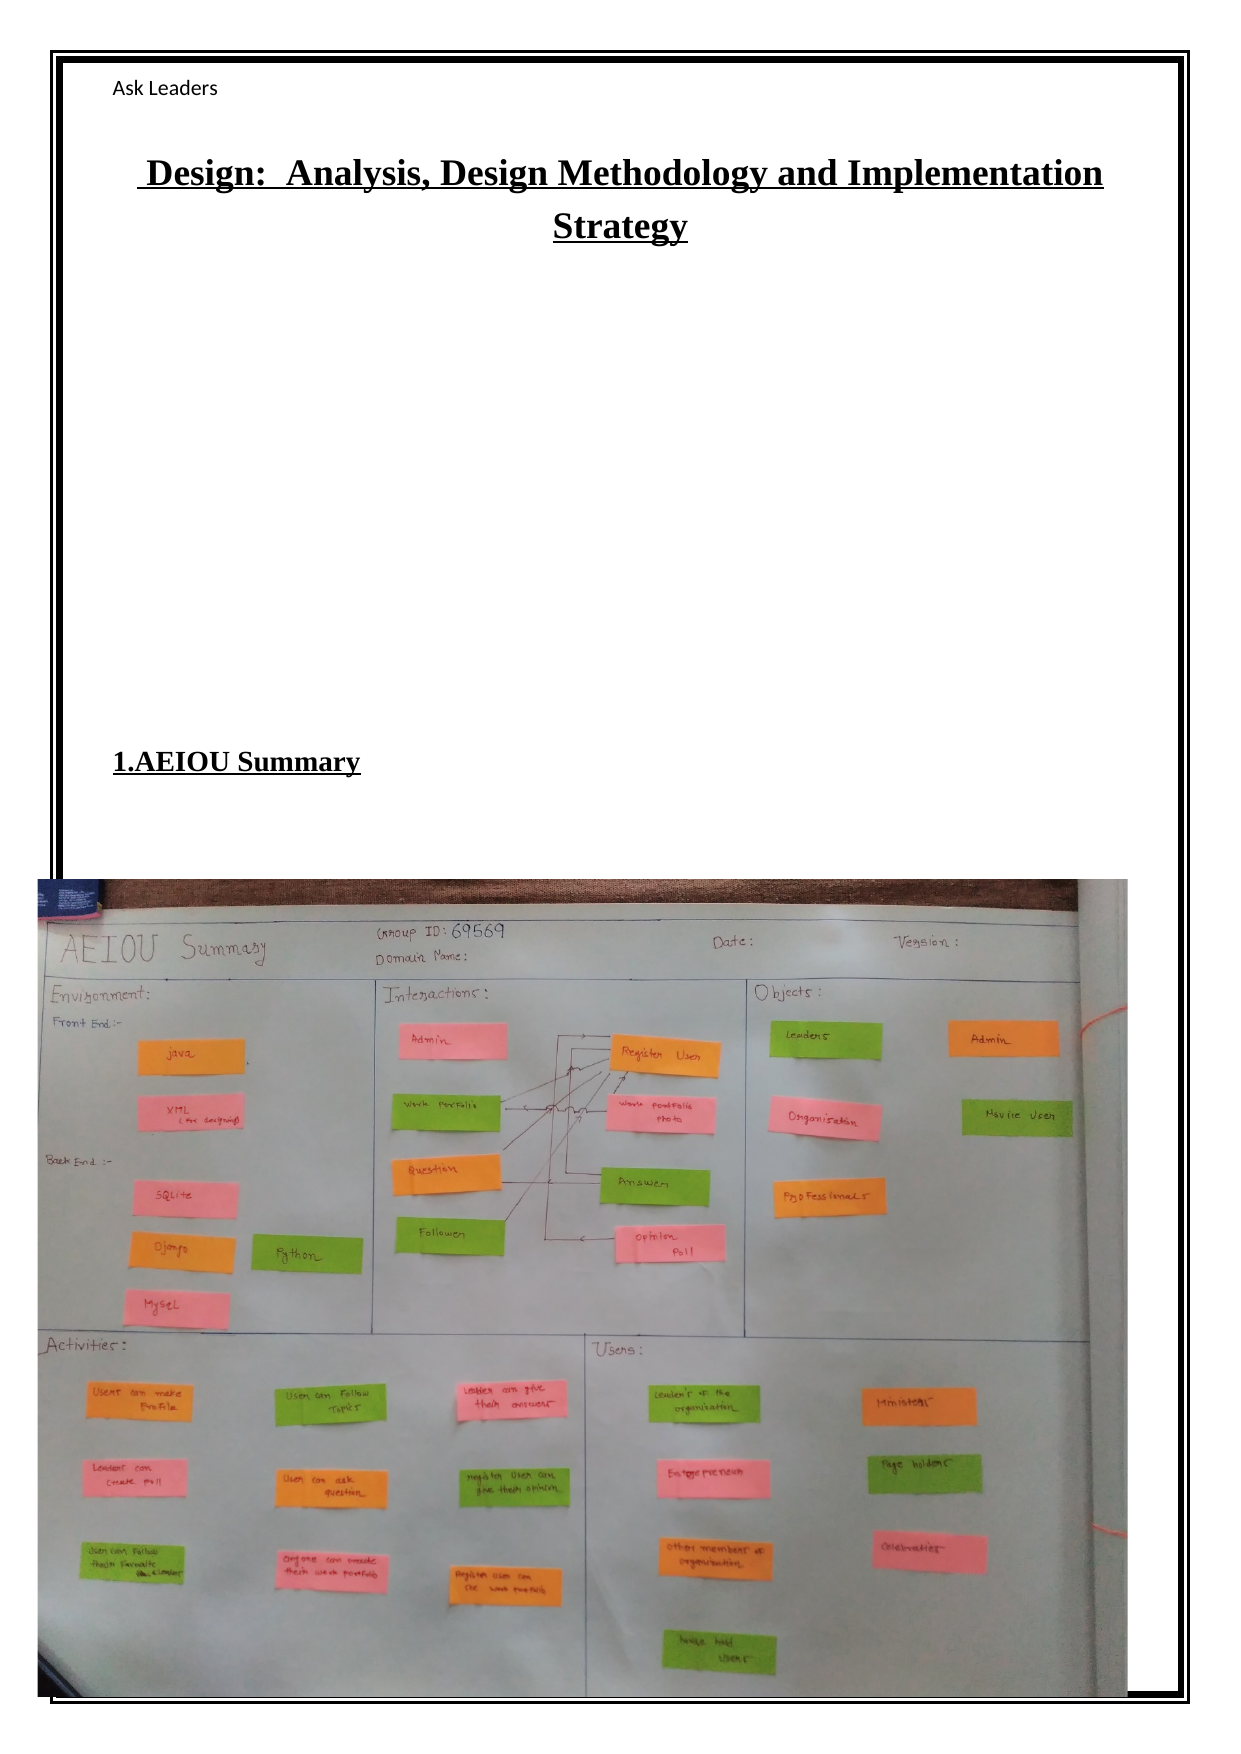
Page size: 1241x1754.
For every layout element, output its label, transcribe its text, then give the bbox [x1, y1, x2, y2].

picture [37, 879, 1128, 1697]
text 1.AEIOU Summary [112, 744, 1128, 778]
text Design: Analysis, Design Methodology and Implementation Strategy [112, 150, 1128, 247]
